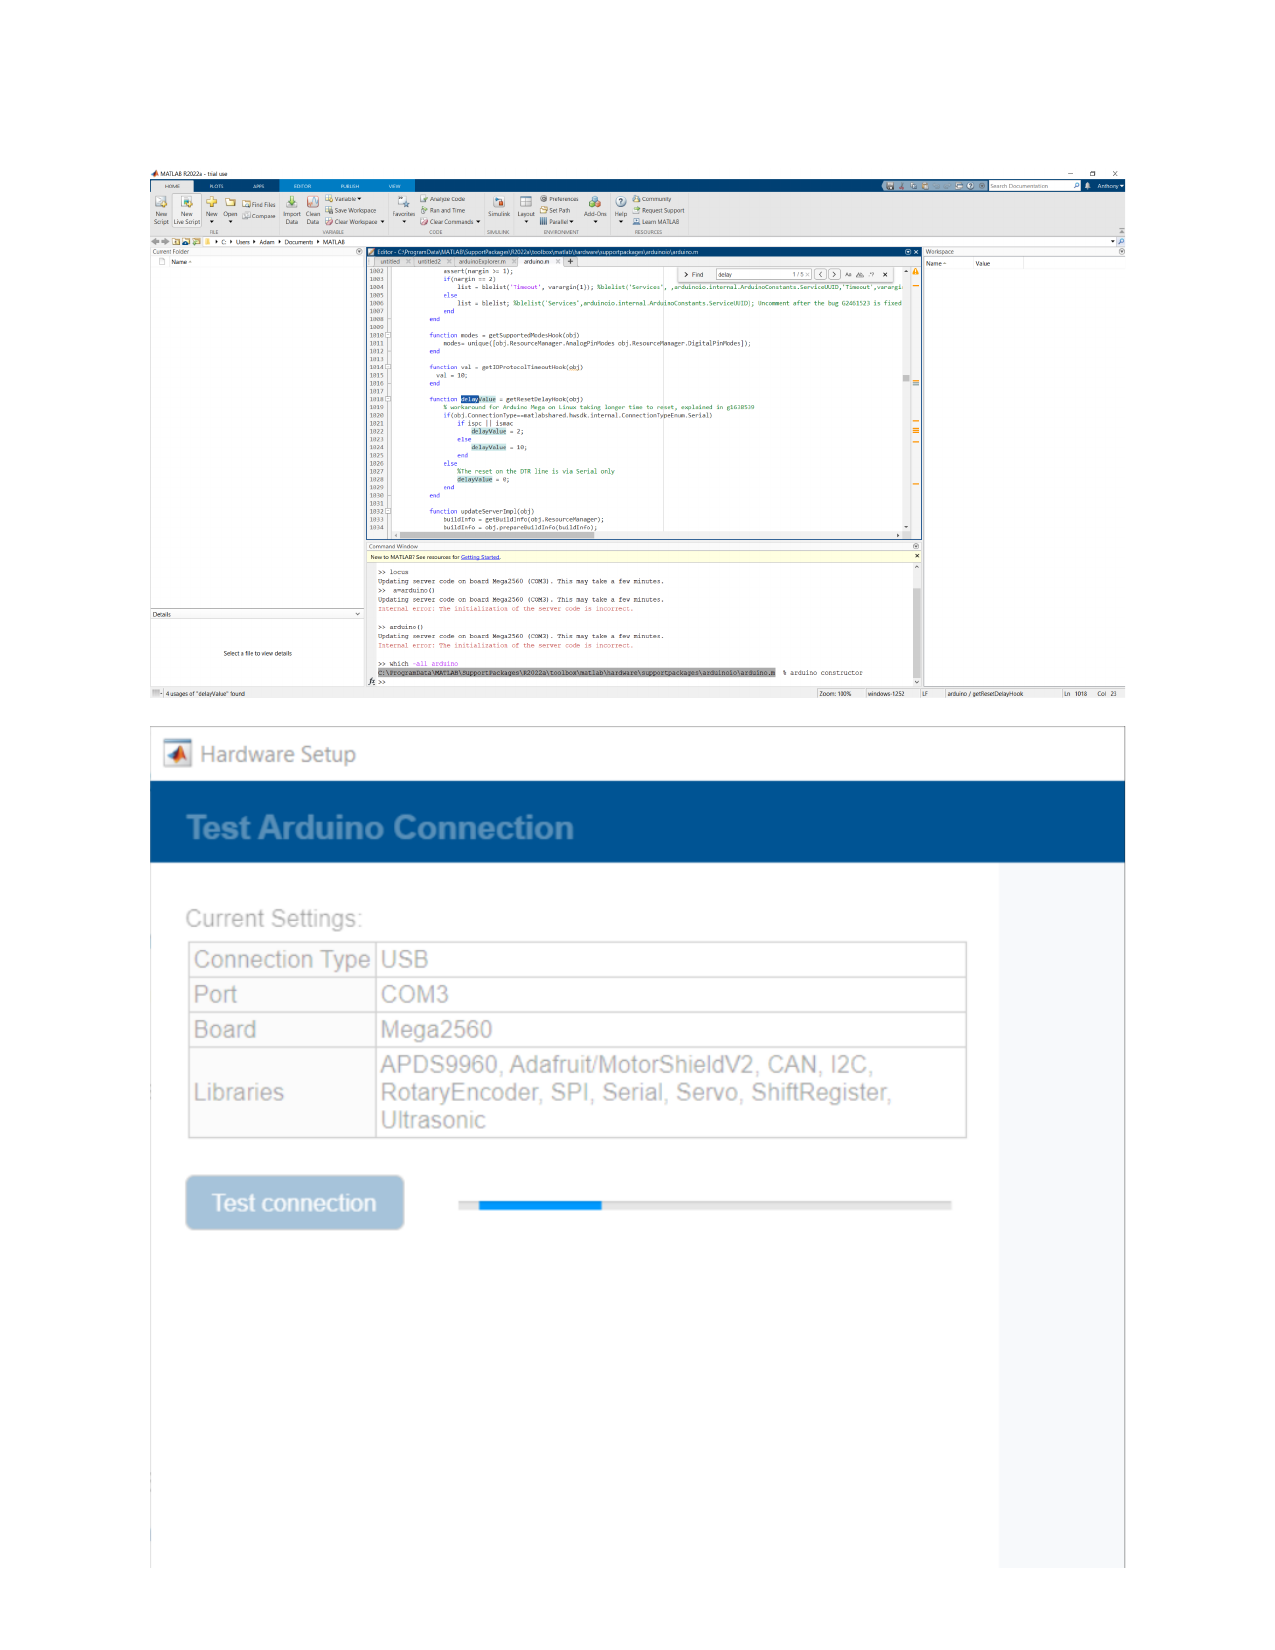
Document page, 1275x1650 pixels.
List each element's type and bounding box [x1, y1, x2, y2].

picture [150, 168, 1125, 698]
picture [150, 726, 1125, 1568]
